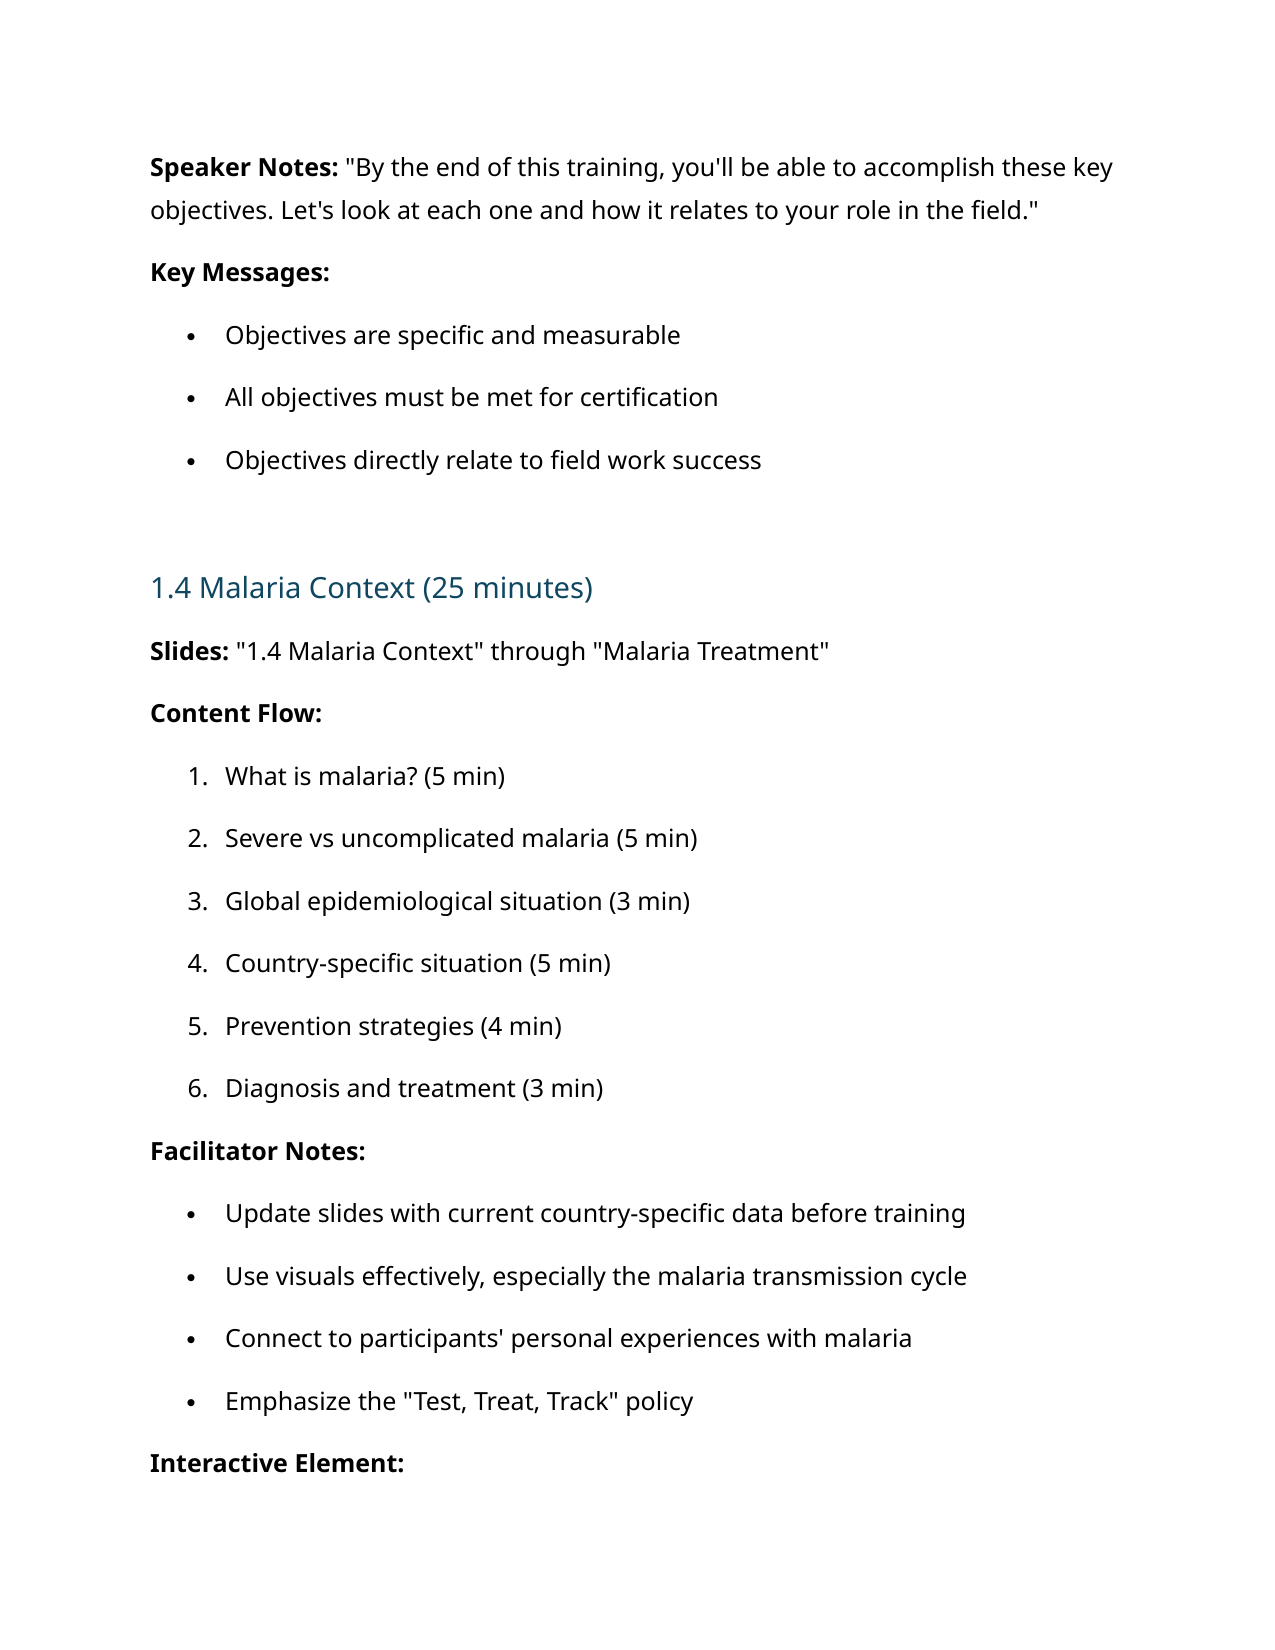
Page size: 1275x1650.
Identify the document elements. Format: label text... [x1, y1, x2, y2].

list Severe vs uncomplicated malaria (5 min) [187, 821, 1125, 855]
list Objectives are specific and measurable [187, 317, 1125, 352]
text Key Messages: [150, 255, 1125, 289]
list Global epidemiological situation (3 min) [187, 883, 1125, 917]
list Diagnosis and treatment (3 min) [187, 1071, 1125, 1105]
list Use visuals effectively, especially the malaria transmission cycle [187, 1258, 1125, 1292]
list Connect to participants' personal experiences with malaria [187, 1321, 1125, 1355]
list Update slides with current country-specific data before training [187, 1196, 1125, 1230]
text Facilitator Notes: [150, 1133, 1125, 1167]
subtitle 1.4 Malaria Context (25 minutes) [150, 567, 1125, 607]
list Prevention strategies (4 min) [187, 1008, 1125, 1042]
text Interactive Element: [150, 1446, 1125, 1480]
list All objectives must be met for certification [187, 380, 1125, 414]
text Speaker Notes: "By the end of this training, you'll be able to accomplish these key objectives. Let's look at each one and how it relates to your role in the field." [150, 150, 1125, 227]
text Slides: "1.4 Malaria Context" through "Malaria Treatment" [150, 633, 1125, 667]
list Country-specific situation (5 min) [187, 946, 1125, 980]
list What is malaria? (5 min) [187, 758, 1125, 792]
list Emphasize the "Test, Treat, Track" policy [187, 1383, 1125, 1417]
text Content Flow: [150, 696, 1125, 730]
list Objectives directly relate to field work success [187, 442, 1125, 477]
